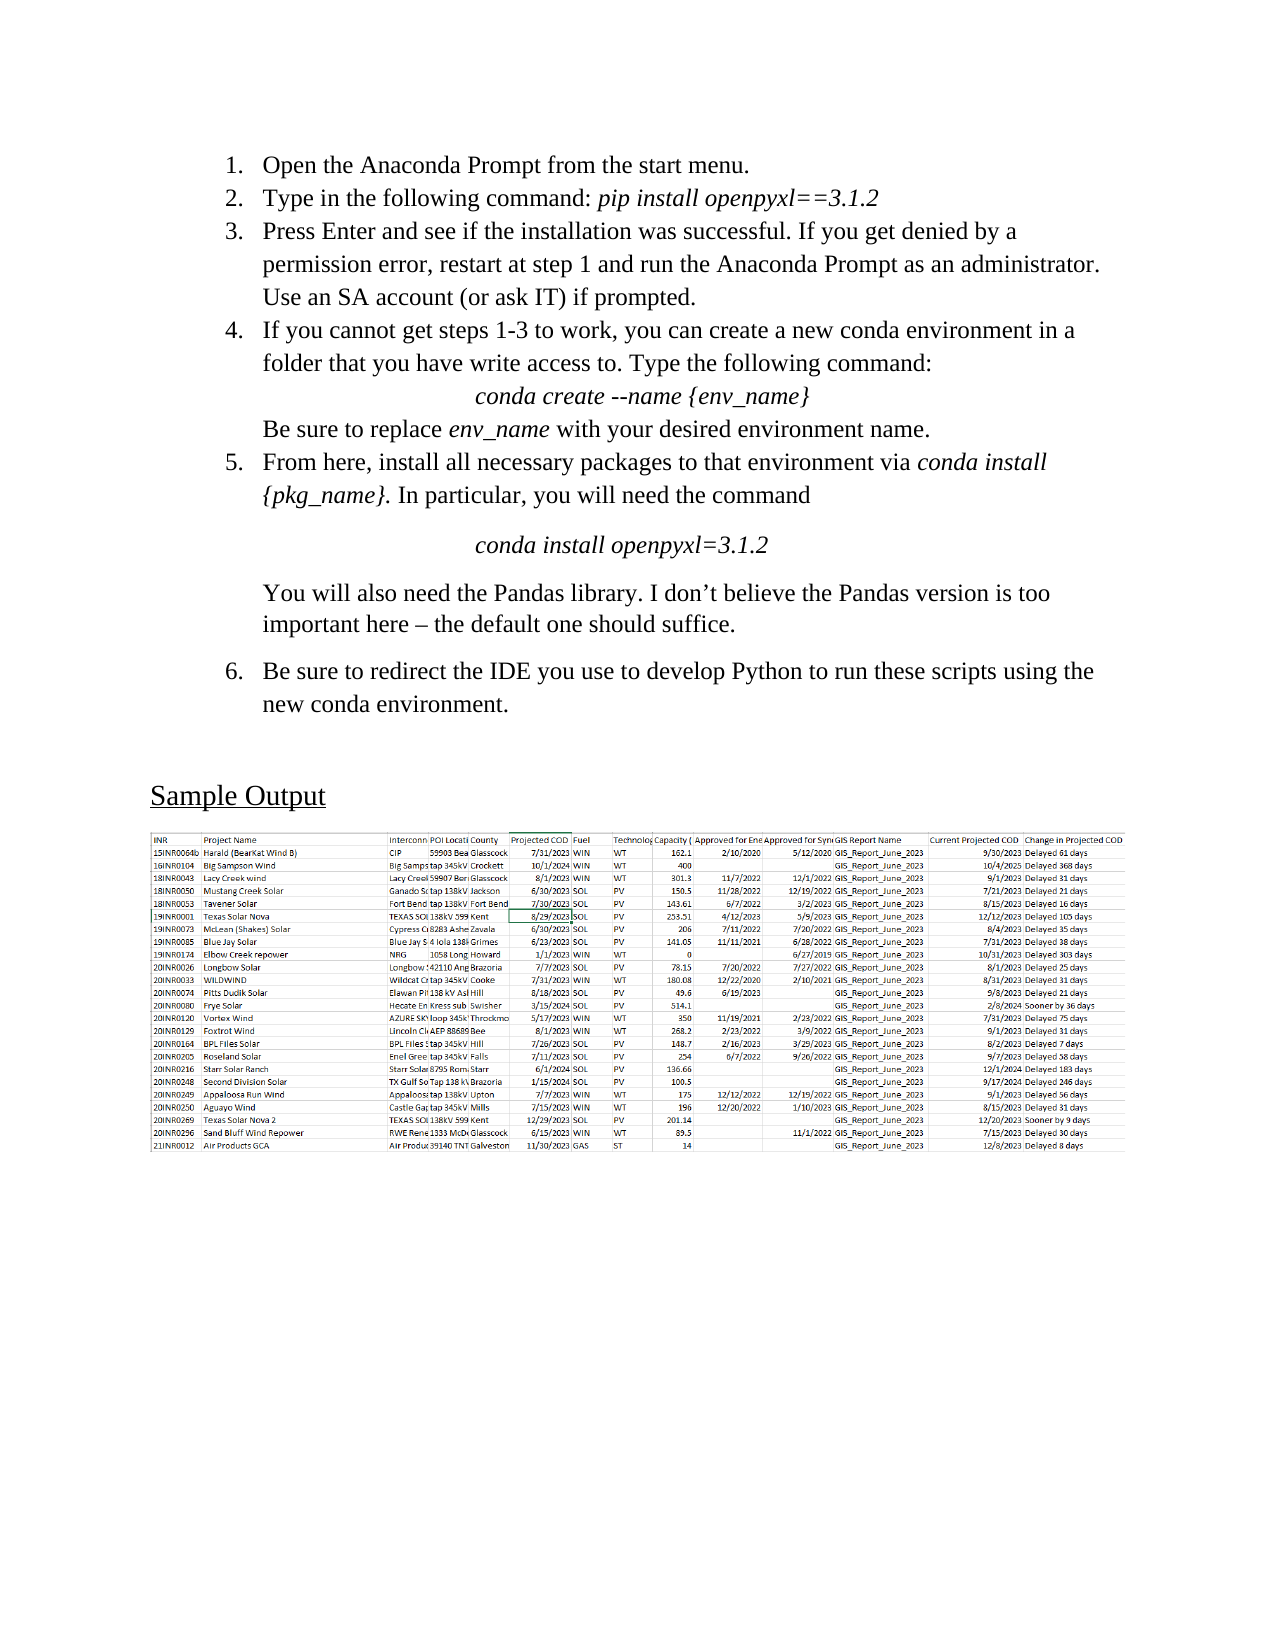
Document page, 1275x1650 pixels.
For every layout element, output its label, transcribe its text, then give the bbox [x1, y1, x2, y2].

list From here, install all necessary packages to that environment via conda install {pkg_name}. In particular, you will need the command [225, 447, 1125, 509]
text You will also need the Pandas library. I don’t believe the Pandas version is too important here – the default one should suffice. [262, 578, 1125, 637]
text Sample Output [150, 778, 1125, 811]
text conda install openpyxl=3.1.2 [450, 530, 1125, 559]
list Open the Anaconda Prompt from the start menu. [225, 150, 1125, 179]
picture [150, 832, 1125, 1152]
list Be sure to redirect the IDE you use to develop Python to run these scripts using the new conda environment. [225, 656, 1125, 718]
list If you cannot get steps 1-3 to work, you can create a new conda environment in a folder that you have write access to. Type the following command: conda create --name {env_name} Be sure to replace env_name with your desired environment name. [225, 315, 1125, 443]
list Type in the following command: pip install openpyxl==3.1.2 [225, 183, 1125, 212]
list Press Enter and see if the installation was successful. If you get denied by a permission error, restart at step 1 and run the Anaconda Prompt as an administrator. Use an SA account (or ask IT) if prompted. [225, 216, 1125, 311]
